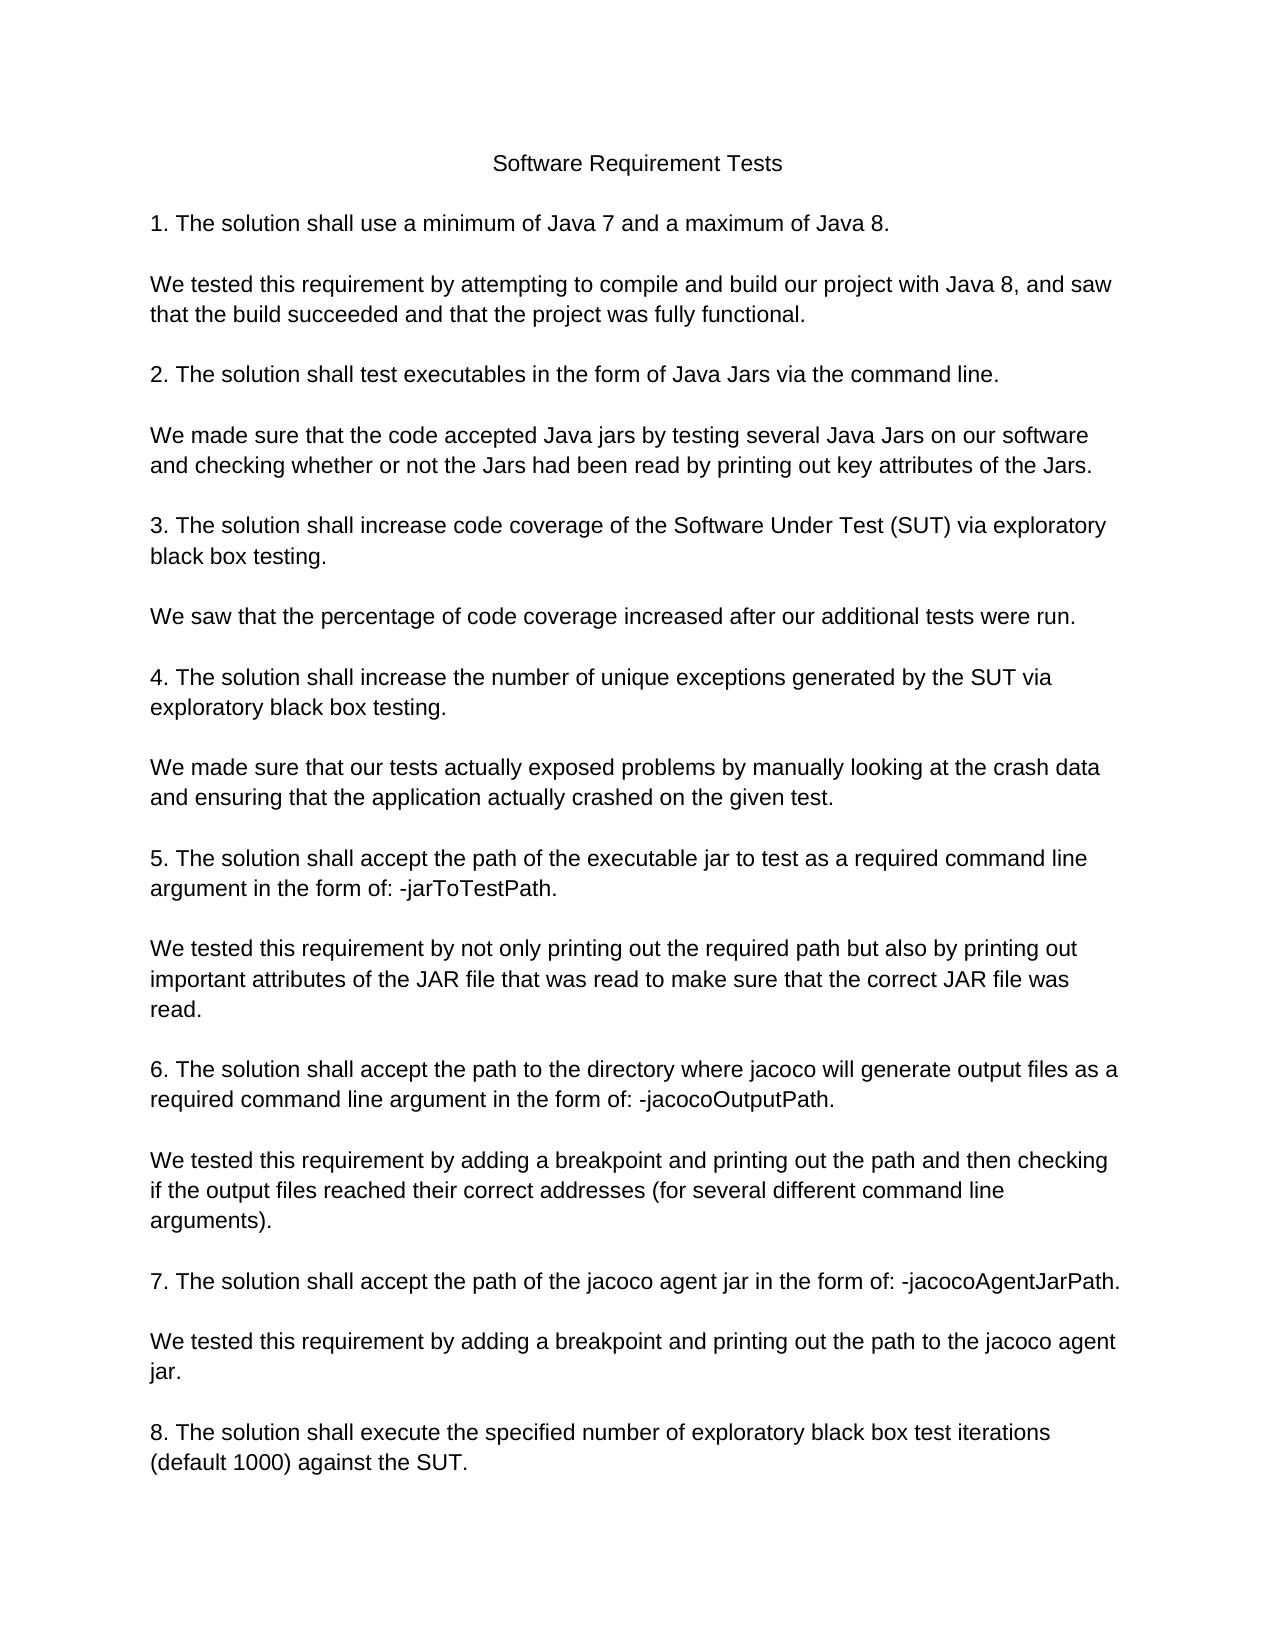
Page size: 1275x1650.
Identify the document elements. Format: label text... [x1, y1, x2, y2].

text We saw that the percentage of code coverage increased after our additional tests were run. [150, 603, 1125, 629]
text 4. The solution shall increase the number of unique exceptions generated by the SUT via exploratory black box testing. [150, 663, 1125, 720]
text We tested this requirement by adding a breakpoint and printing out the path to the jacoco agent jar. [150, 1328, 1125, 1385]
text 5. The solution shall accept the path of the executable jar to test as a required command line argument in the form of: -jarToTestPath. [150, 845, 1125, 901]
text We made sure that the code accepted Java jars by testing several Java Jars on our software and checking whether or not the Jars had been read by printing out key attributes of the Jars. [150, 422, 1125, 478]
text We tested this requirement by not only printing out the required path but also by printing out important attributes of the JAR file that was read to make sure that the correct JAR file was read. [150, 935, 1125, 1022]
text 7. The solution shall accept the path of the jacoco agent jar in the form of: -jacocoAgentJarPath. [150, 1268, 1125, 1294]
text Software Requirement Tests [150, 150, 1125, 176]
text We tested this requirement by attempting to compile and build our project with Java 8, and saw that the build succeeded and that the project was fully functional. [150, 271, 1125, 327]
text We tested this requirement by adding a breakpoint and printing out the path and then checking if the output files reached their correct addresses (for several different command line arguments). [150, 1147, 1125, 1234]
text 6. The solution shall accept the path to the directory where jacoco will generate output files as a required command line argument in the form of: -jacocoOutputPath. [150, 1056, 1125, 1113]
text 3. The solution shall increase code coverage of the Software Under Test (SUT) via exploratory black box testing. [150, 512, 1125, 569]
text 2. The solution shall test executables in the form of Java Jars via the command line. [150, 361, 1125, 388]
text 1. The solution shall use a minimum of Java 7 and a maximum of Java 8. [150, 210, 1125, 237]
text We made sure that our tests actually exposed problems by manually looking at the crash data and ensuring that the application actually crashed on the given test. [150, 754, 1125, 811]
text 8. The solution shall execute the specified number of exploratory black box test iterations (default 1000) against the SUT. [150, 1419, 1125, 1475]
